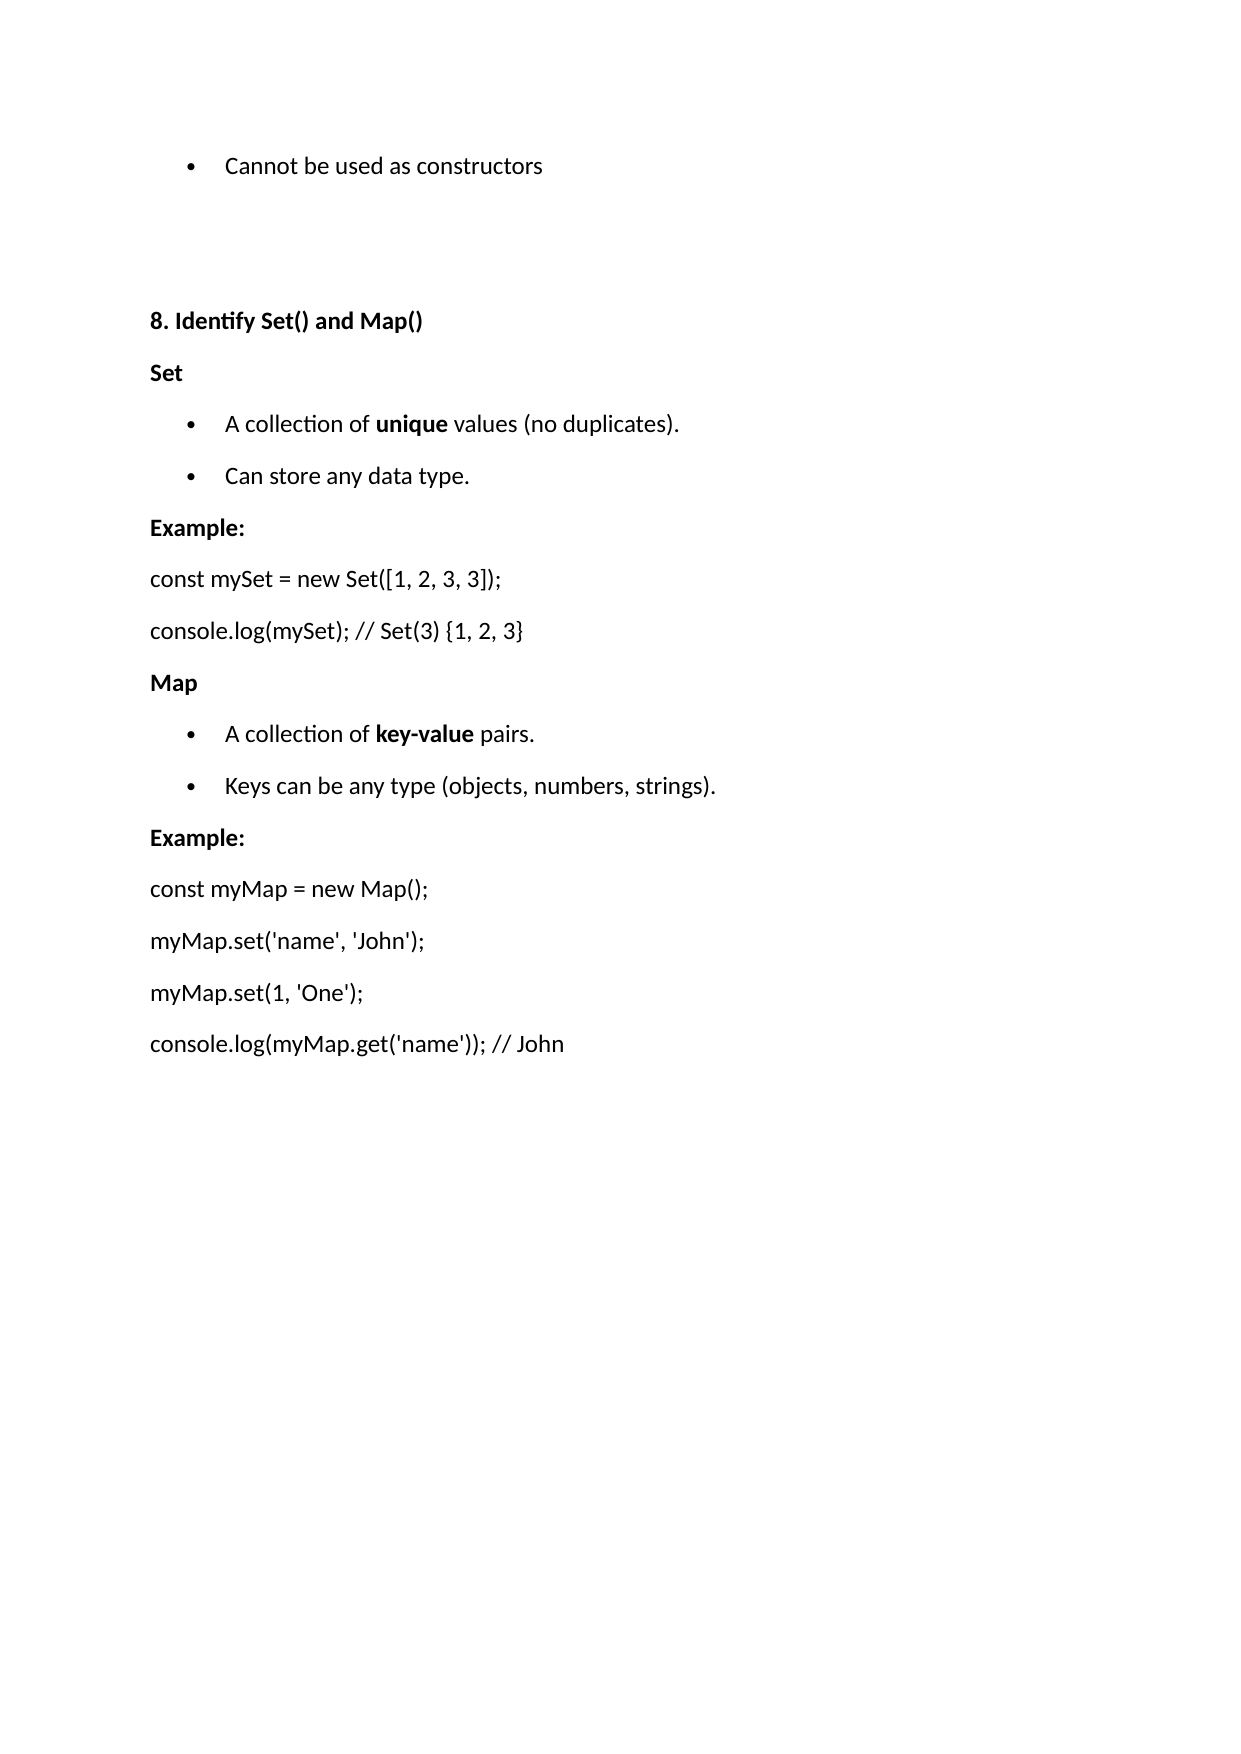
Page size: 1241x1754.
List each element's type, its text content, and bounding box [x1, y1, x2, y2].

text Set [150, 357, 1090, 387]
list A collection of unique values (no duplicates). [187, 408, 1090, 439]
text const myMap = new Map(); [150, 873, 1090, 904]
text console.log(mySet); // Set(3) {1, 2, 3} [150, 615, 1090, 646]
text myMap.set(1, 'One'); [150, 977, 1090, 1007]
text 8. Identify Set() and Map() [150, 305, 1090, 336]
text const mySet = new Set([1, 2, 3, 3]); [150, 563, 1090, 594]
text myMap.set('name', 'John'); [150, 925, 1090, 956]
list A collection of key-value pairs. [187, 718, 1090, 749]
list Keys can be any type (objects, numbers, strings). [187, 770, 1090, 801]
text Map [150, 667, 1090, 697]
list Can store any data type. [187, 460, 1090, 491]
text Example: [150, 822, 1090, 852]
text console.log(myMap.get('name')); // John [150, 1028, 1090, 1059]
text Example: [150, 512, 1090, 542]
list Cannot be used as constructors [187, 150, 1090, 181]
